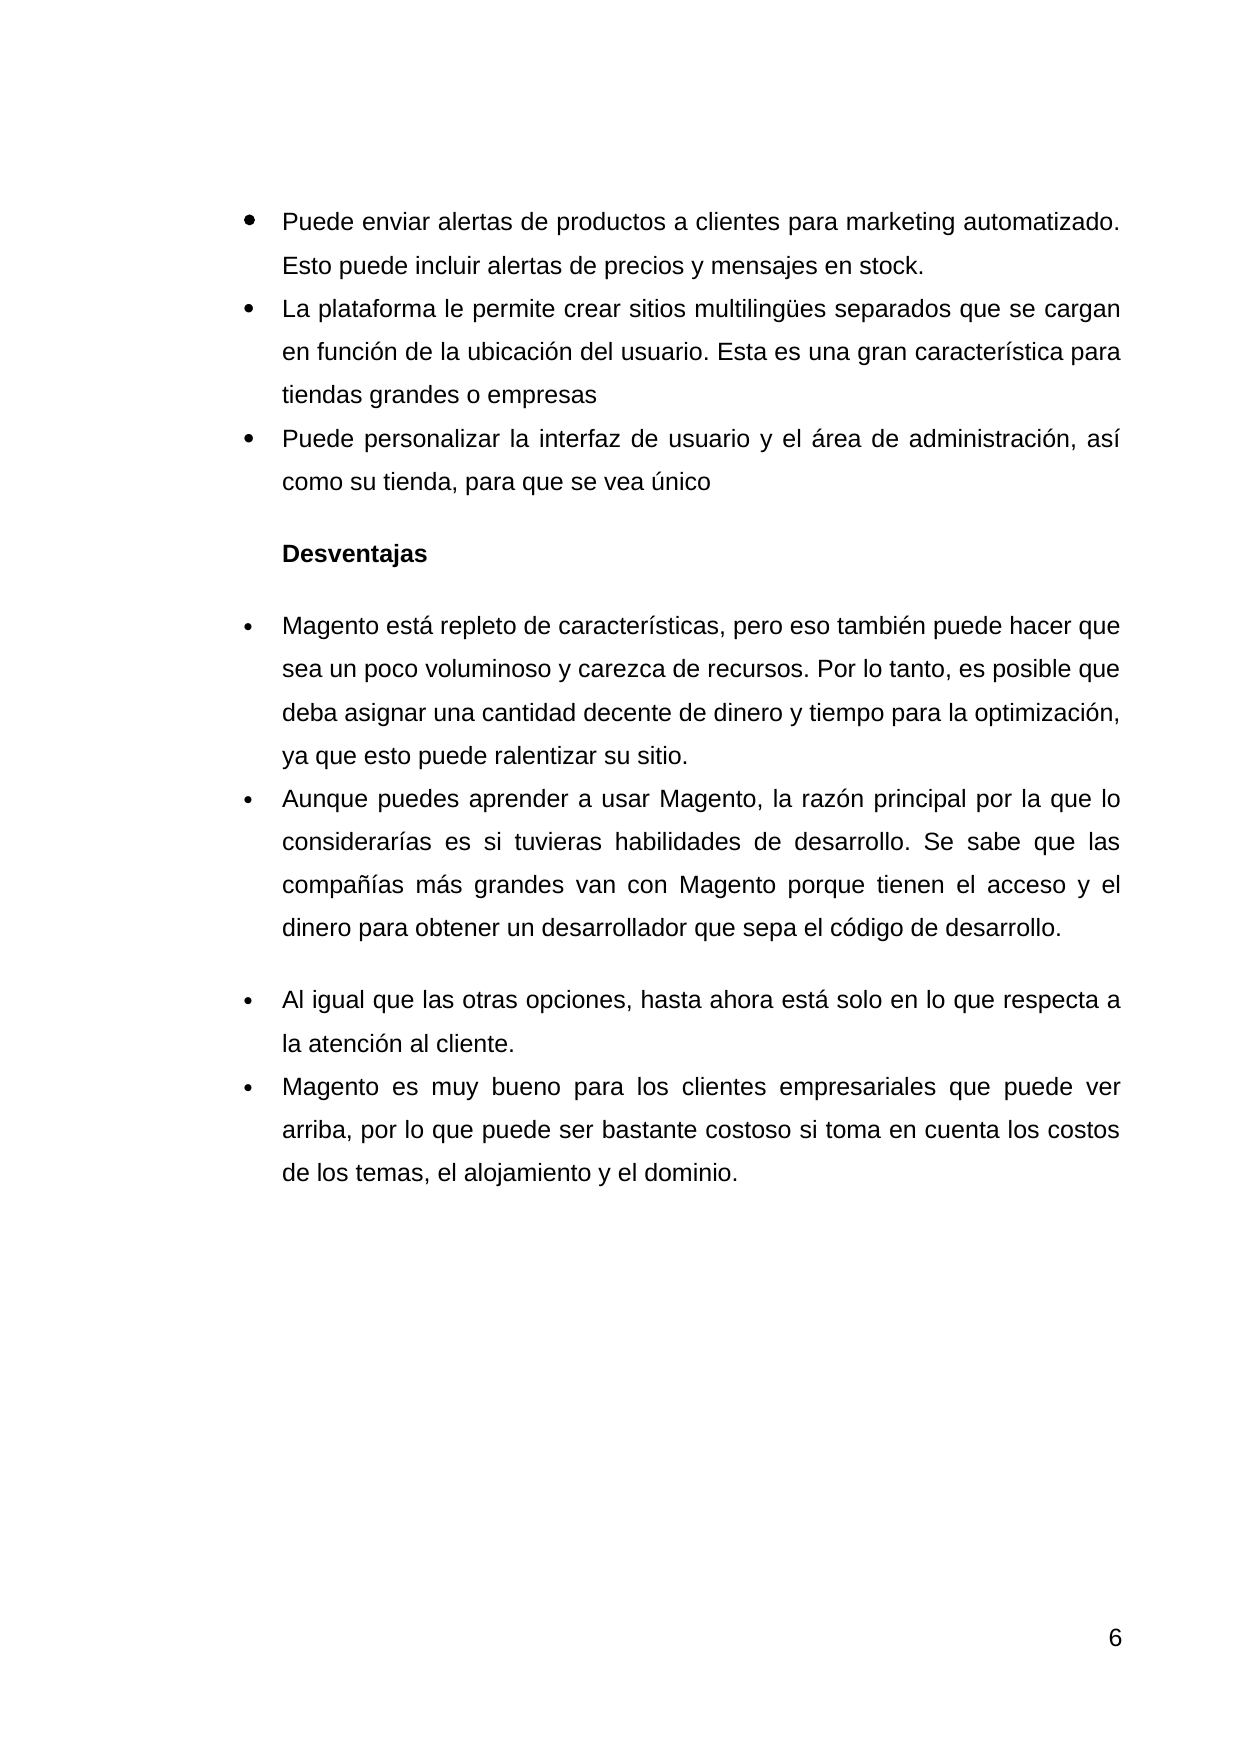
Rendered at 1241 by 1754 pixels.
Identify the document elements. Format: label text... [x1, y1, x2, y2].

list La plataforma le permite crear sitios multilingües separados que se cargan en función de la ubicación del usuario. Esta es una gran característica para tiendas grandes o empresas [244, 294, 1122, 409]
list Aunque puedes aprender a usar Magento, la razón principal por la que lo considerarías es si tuvieras habilidades de desarrollo. Se sabe que las compañías más grandes van con Magento porque tienen el acceso y el dinero para obtener un desarrollador que sepa el código de desarrollo. [244, 784, 1122, 942]
text Desventajas [282, 539, 1122, 568]
list Magento es muy bueno para los clientes empresariales que puede ver arriba, por lo que puede ser bastante costoso si toma en cuenta los costos de los temas, el alojamiento y el dominio. [244, 1072, 1122, 1187]
list Magento está repleto de características, pero eso también puede hacer que sea un poco voluminoso y carezca de recursos. Por lo tanto, es posible que deba asignar una cantidad decente de dinero y tiempo para la optimización, ya que esto puede ralentizar su sitio. [244, 611, 1122, 769]
list Puede enviar alertas de productos a clientes para marketing automatizado. Esto puede incluir alertas de precios y mensajes en stock. [244, 207, 1122, 280]
list Puede personalizar la interfaz de usuario y el área de administración, así como su tienda, para que se vea único [244, 423, 1122, 496]
list Al igual que las otras opciones, hasta ahora está solo en lo que respecta a la atención al cliente. [244, 986, 1122, 1057]
